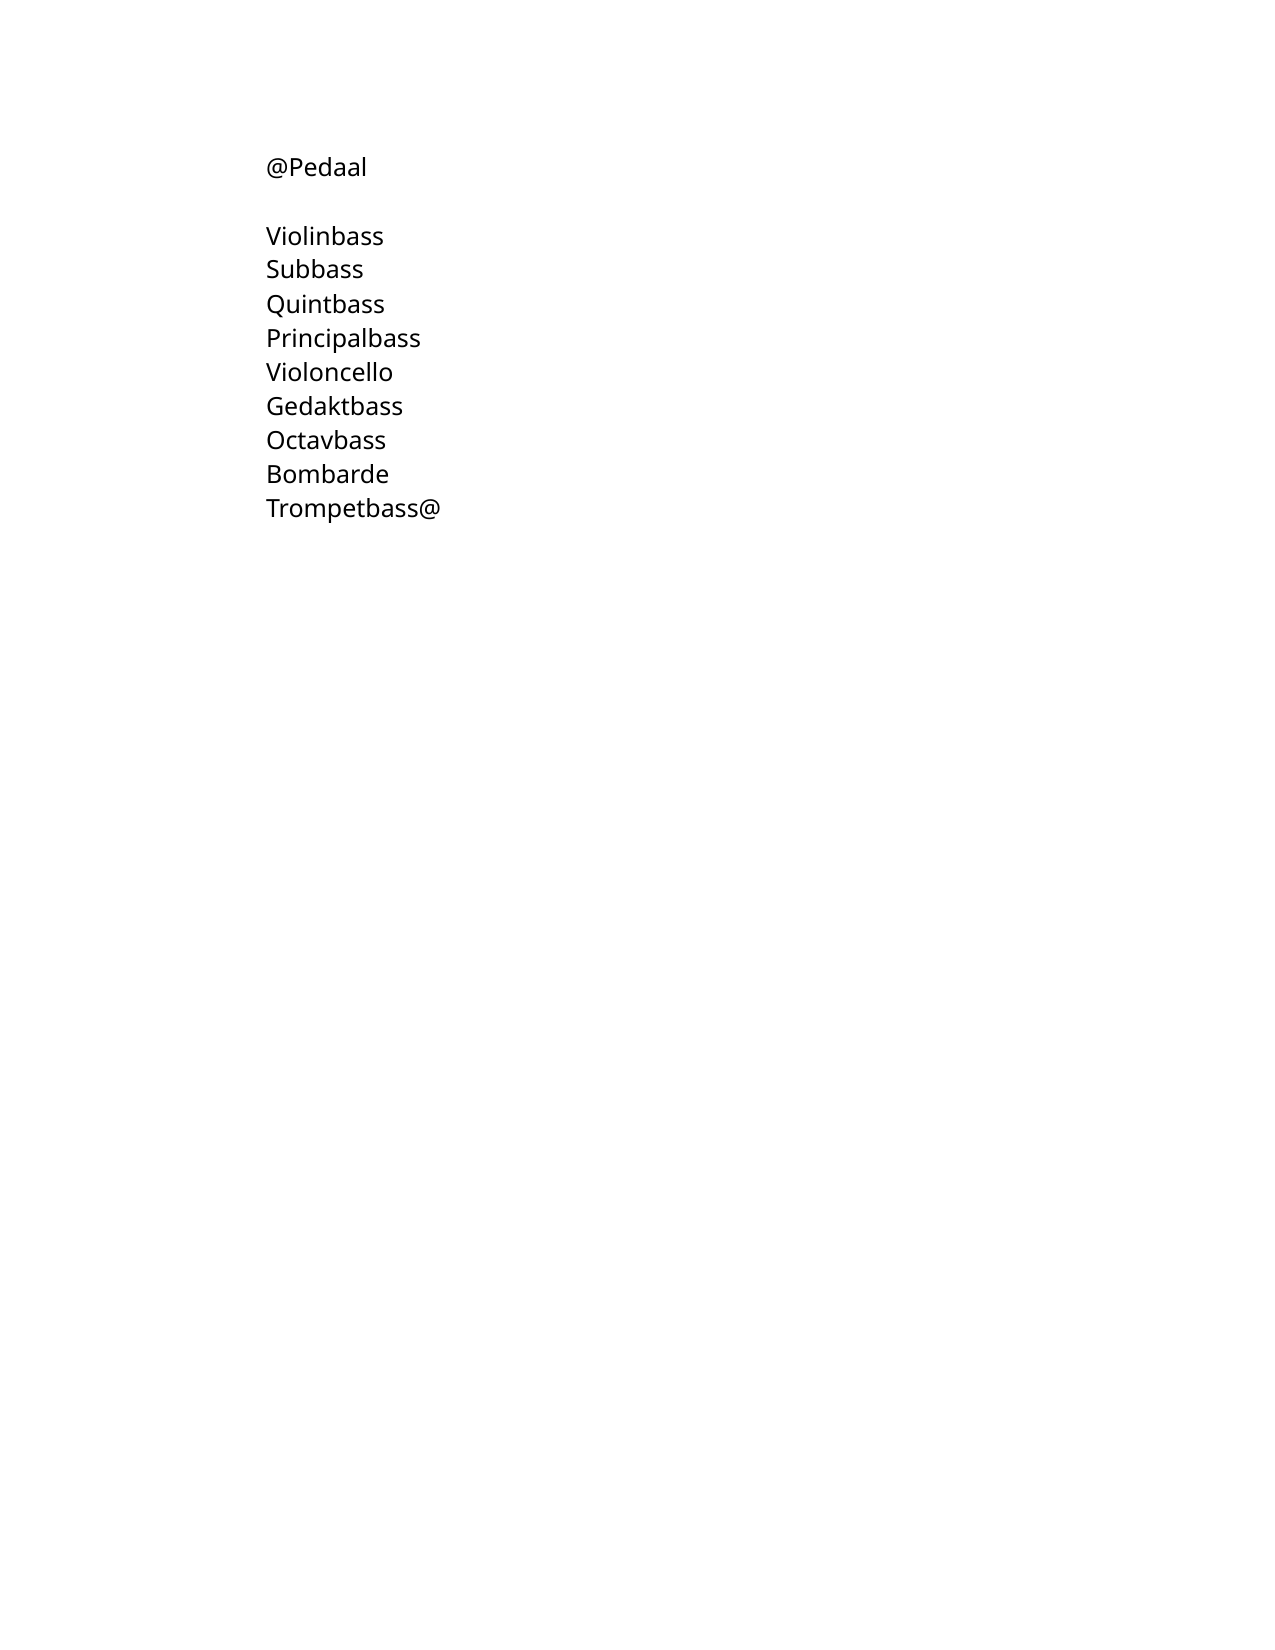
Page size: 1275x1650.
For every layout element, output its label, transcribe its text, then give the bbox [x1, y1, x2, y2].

text Quintbass [266, 286, 1098, 320]
text Trompetbass@ [266, 491, 1098, 525]
text Gedaktbass [266, 388, 1098, 422]
text @Pedaal [266, 150, 1098, 184]
text Octavbass [266, 422, 1098, 457]
text Subbass [266, 252, 1098, 286]
text Bombarde [266, 457, 1098, 491]
text Violoncello [266, 354, 1098, 388]
text Principalbass [266, 320, 1098, 354]
text Violinbass [266, 218, 1098, 252]
